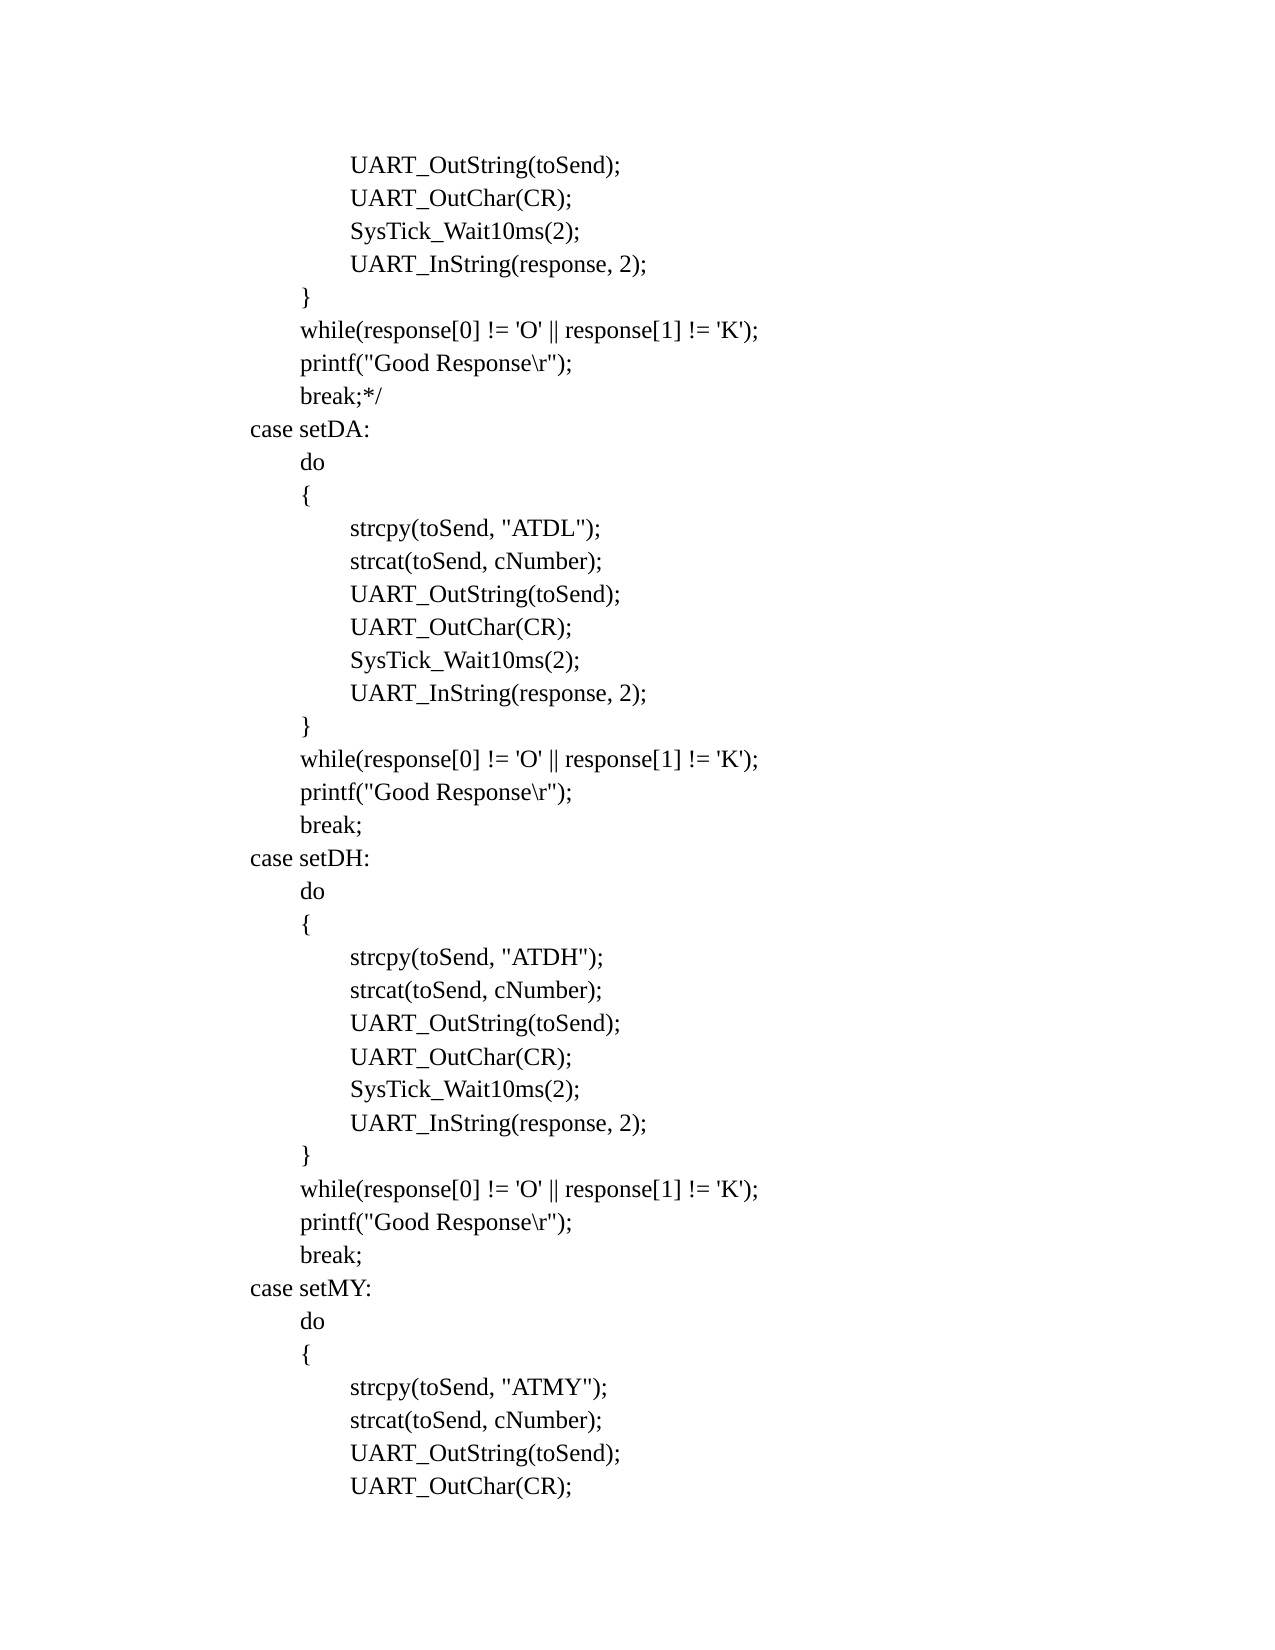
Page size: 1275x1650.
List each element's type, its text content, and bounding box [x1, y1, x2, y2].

text UART_InString(response, 2); [150, 1108, 1125, 1136]
text } [150, 282, 1125, 311]
text while(response[0] != 'O' || response[1] != 'K'); [150, 315, 1125, 344]
text { [150, 1339, 1125, 1367]
text strcat(toSend, cNumber); [150, 976, 1125, 1004]
text do [150, 876, 1125, 905]
text } [150, 711, 1125, 740]
text UART_OutString(toSend); [150, 579, 1125, 608]
text break;*/ [150, 381, 1125, 410]
text printf("Good Response\r"); [150, 348, 1125, 377]
text SysTick_Wait10ms(2); [150, 1074, 1125, 1103]
text SysTick_Wait10ms(2); [150, 645, 1125, 674]
text { [150, 480, 1125, 509]
text while(response[0] != 'O' || response[1] != 'K'); [150, 744, 1125, 773]
text break; [150, 1240, 1125, 1268]
text case setMY: [150, 1273, 1125, 1301]
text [150, 1174, 1125, 1202]
text break; [150, 810, 1125, 839]
text case setDA: [150, 414, 1125, 443]
text UART_InString(response, 2); [150, 678, 1125, 707]
text SysTick_Wait10ms(2); [150, 216, 1125, 245]
text do [150, 1306, 1125, 1334]
text strcat(toSend, cNumber); [150, 546, 1125, 575]
text case setDH: [150, 843, 1125, 872]
text UART_InString(response, 2); [150, 249, 1125, 278]
text strcat(toSend, cNumber); [150, 1405, 1125, 1433]
text UART_OutChar(CR); [150, 1471, 1125, 1499]
text { [150, 909, 1125, 938]
text printf("Good Response\r"); [150, 777, 1125, 806]
text do [150, 447, 1125, 476]
text UART_OutString(toSend); [150, 1008, 1125, 1037]
text UART_OutString(toSend); [150, 1438, 1125, 1467]
text strcpy(toSend, "ATMY"); [150, 1372, 1125, 1401]
text strcpy(toSend, "ATDL"); [150, 513, 1125, 542]
text strcpy(toSend, "ATDH"); [150, 942, 1125, 971]
text UART_OutChar(CR); [150, 183, 1125, 212]
text UART_OutChar(CR); [150, 612, 1125, 641]
text UART_OutString(toSend); [150, 150, 1125, 179]
text } [150, 1141, 1125, 1169]
text printf("Good Response\r"); [150, 1207, 1125, 1235]
text UART_OutChar(CR); [150, 1042, 1125, 1070]
